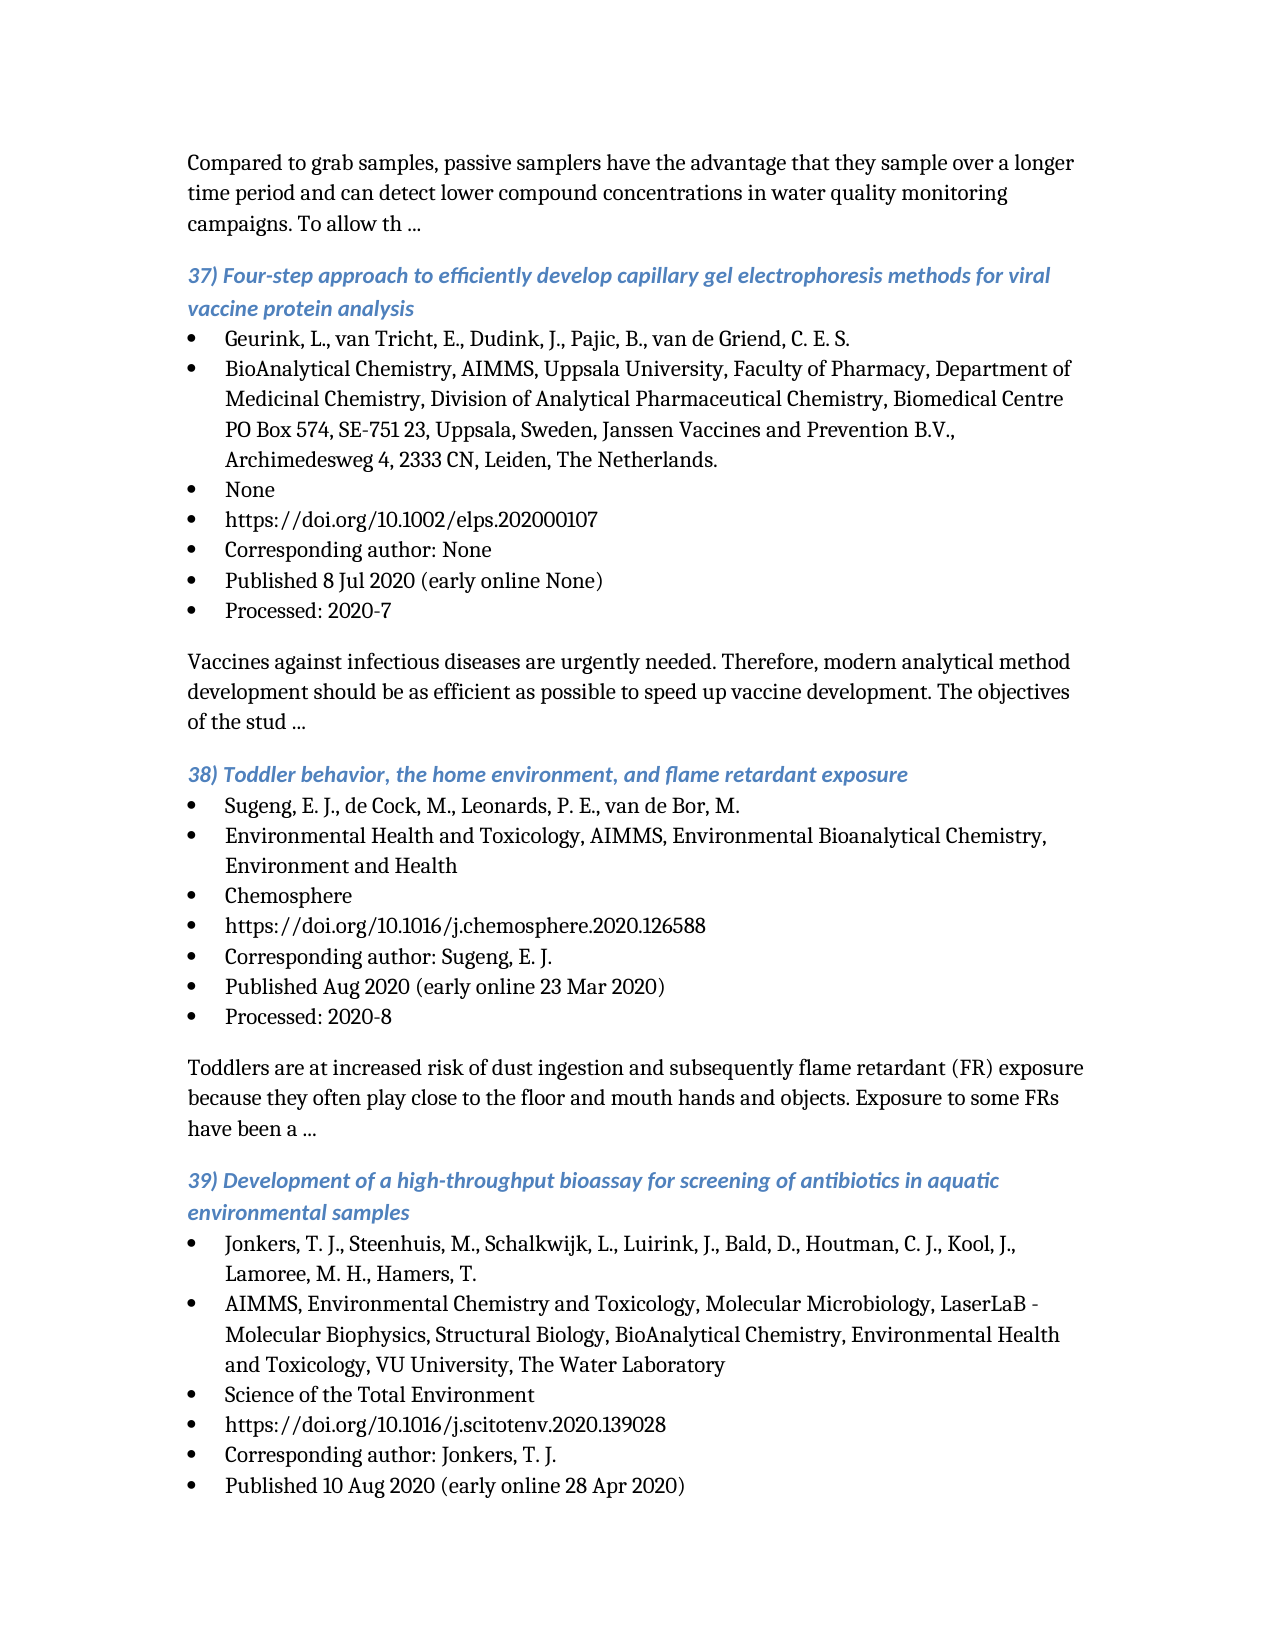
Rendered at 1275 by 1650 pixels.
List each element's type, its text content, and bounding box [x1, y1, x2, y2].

list https://doi.org/10.1002/elps.202000107 [187, 507, 1087, 533]
subtitle 37) Four-step approach to efficiently develop capillary gel electrophoresis methods for viral vaccine protein analysis [187, 261, 1087, 322]
list https://doi.org/10.1016/j.chemosphere.2020.126588 [187, 913, 1087, 939]
subtitle 38) Toddler behavior, the home environment, and flame retardant exposure [187, 760, 1087, 788]
list https://doi.org/10.1016/j.scitotenv.2020.139028 [187, 1412, 1087, 1438]
list Published 10 Aug 2020 (early online 28 Apr 2020) [187, 1472, 1087, 1499]
list Published 8 Jul 2020 (early online None) [187, 567, 1087, 594]
list AIMMS, Environmental Chemistry and Toxicology, Molecular Microbiology, LaserLaB - Molecular Biophysics, Structural Biology, BioAnalytical Chemistry, Environmental Health and Toxicology, VU University, The Water Laboratory [187, 1291, 1087, 1378]
subtitle 39) Development of a high-throughput bioassay for screening of antibiotics in aquatic environmental samples [187, 1166, 1087, 1227]
list Jonkers, T. J., Steenhuis, M., Schalkwijk, L., Luirink, J., Bald, D., Houtman, C. J., Kool, J., Lamoree, M. H., Hamers, T. [187, 1231, 1087, 1287]
list Sugeng, E. J., de Cock, M., Leonards, P. E., van de Bor, M. [187, 792, 1087, 819]
list Geurink, L., van Tricht, E., Dudink, J., Pajic, B., van de Griend, C. E. S. [187, 326, 1087, 352]
text Compared to grab samples, passive samplers have the advantage that they sample over a longer time period and can detect lower compound concentrations in water quality monitoring campaigns. To allow th ... [187, 150, 1087, 237]
list Science of the Total Environment [187, 1382, 1087, 1408]
list Corresponding author: Jonkers, T. J. [187, 1442, 1087, 1468]
list Published Aug 2020 (early online 23 Mar 2020) [187, 974, 1087, 1000]
list Processed: 2020-7 [187, 598, 1087, 624]
list BioAnalytical Chemistry, AIMMS, Uppsala University, Faculty of Pharmacy, Department of Medicinal Chemistry, Division of Analytical Pharmaceutical Chemistry, Biomedical Centre PO Box 574, SE-751 23, Uppsala, Sweden, Janssen Vaccines and Prevention B.V., Archimedesweg 4, 2333 CN, Leiden, The Netherlands. [187, 356, 1087, 473]
text Vaccines against infectious diseases are urgently needed. Therefore, modern analytical method development should be as efficient as possible to speed up vaccine development. The objectives of the stud ... [187, 649, 1087, 736]
text Toddlers are at increased risk of dust ingestion and subsequently flame retardant (FR) exposure because they often play close to the floor and mouth hands and objects. Exposure to some FRs have been a ... [187, 1055, 1087, 1142]
list Corresponding author: Sugeng, E. J. [187, 943, 1087, 970]
list None [187, 477, 1087, 503]
list Environmental Health and Toxicology, AIMMS, Environmental Bioanalytical Chemistry, Environment and Health [187, 823, 1087, 879]
list Processed: 2020-8 [187, 1004, 1087, 1030]
list Corresponding author: None [187, 537, 1087, 564]
list Chemosphere [187, 883, 1087, 909]
